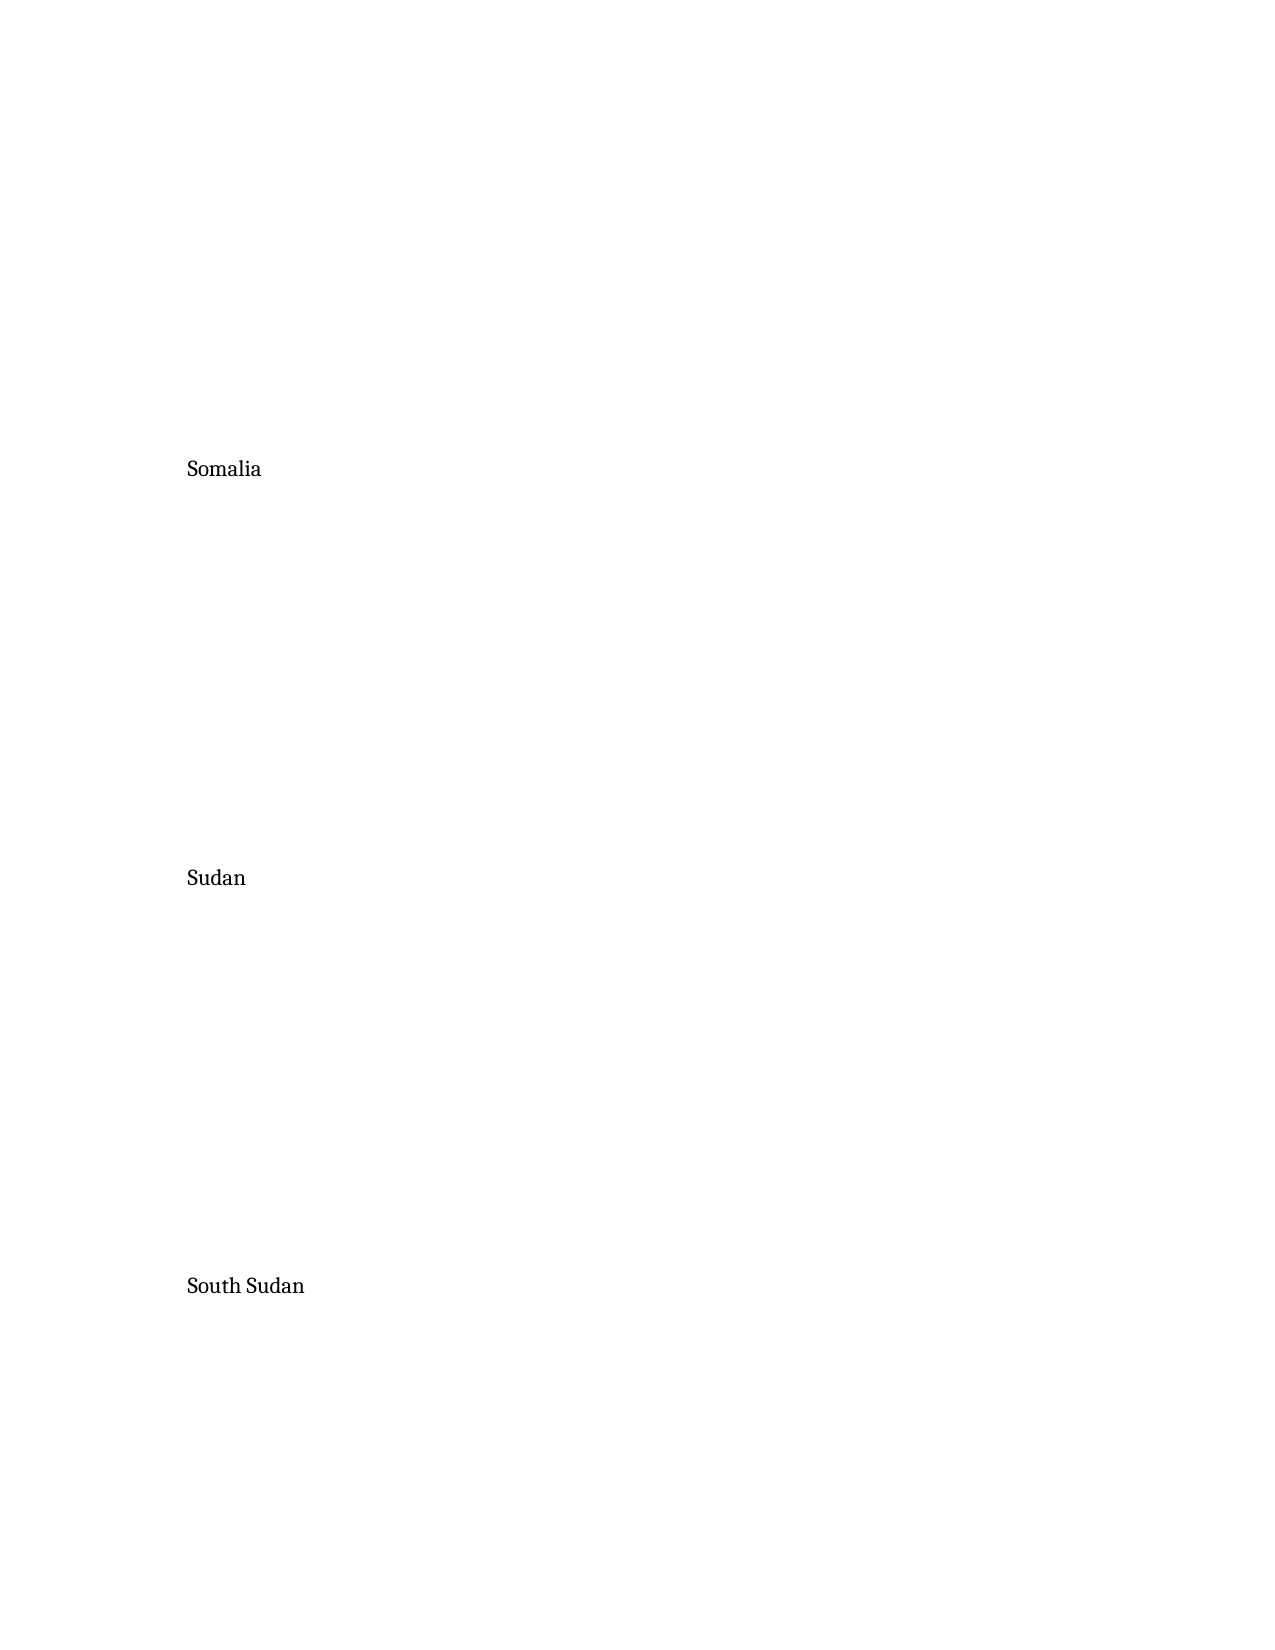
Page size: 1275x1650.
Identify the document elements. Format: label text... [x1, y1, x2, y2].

text Somalia [187, 456, 1087, 483]
text Sudan [187, 864, 1087, 891]
text South Sudan [187, 1273, 1087, 1299]
